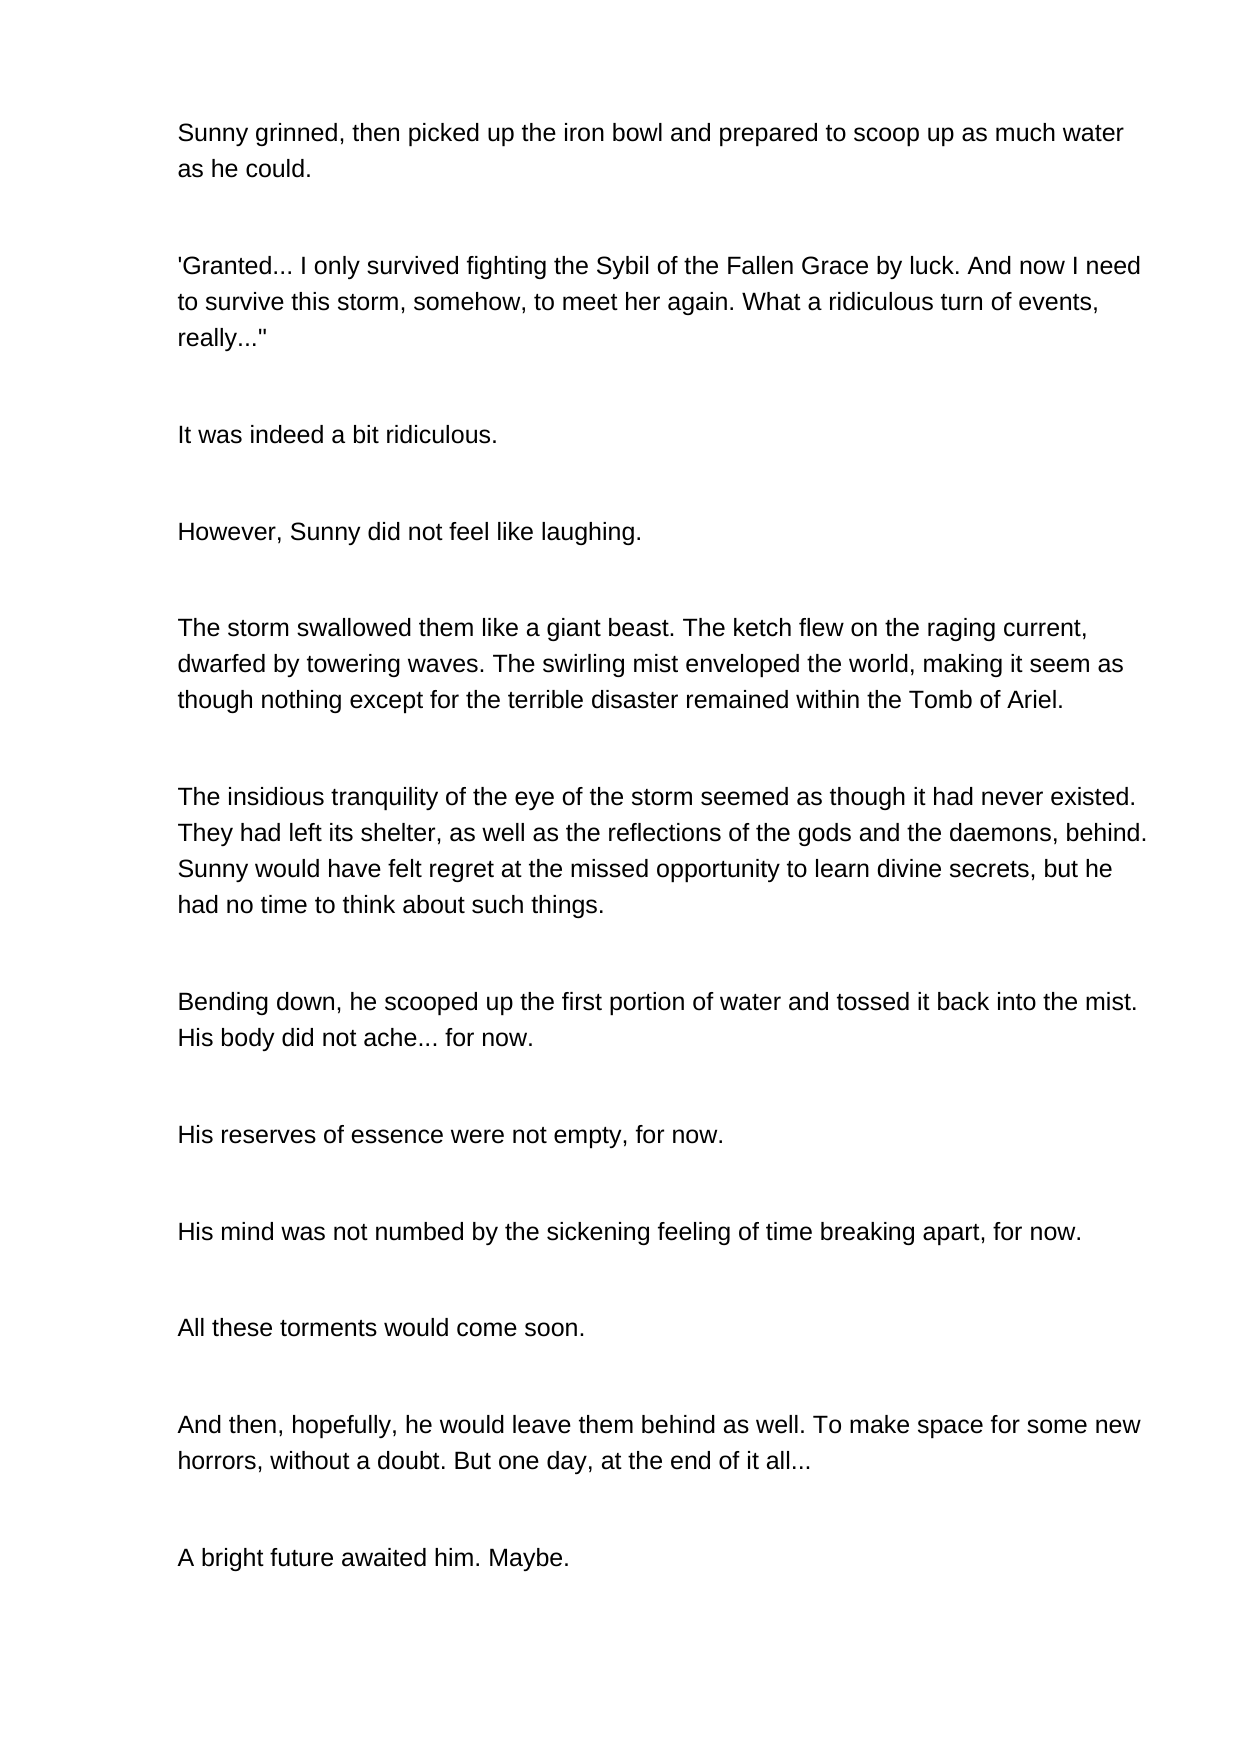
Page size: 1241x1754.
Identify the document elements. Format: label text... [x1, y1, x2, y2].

text The insidious tranquility of the eye of the storm seemed as though it had never existed. They had left its shelter, as well as the reflections of the gods and the daemons, behind. Sunny would have felt regret at the missed opportunity to learn divine secrets, but he had no time to think about such things. [177, 782, 1152, 919]
text A bright future awaited him. Maybe. [177, 1543, 1152, 1572]
text The storm swallowed them like a giant beast. The ketch flew on the raging current, dwarfed by towering waves. The swirling mist enveloped the world, making it seem as though nothing except for the terrible disaster remained within the Tomb of Ariel. [177, 613, 1152, 714]
text His reserves of essence were not empty, for now. [177, 1120, 1152, 1148]
text 'Granted... I only survived fighting the Sybil of the Fallen Grace by luck. And now I need to survive this storm, somehow, to meet her again. What a ridiculous turn of events, really..." [177, 251, 1152, 352]
text It was indeed a bit ridiculous. [177, 420, 1152, 448]
text And then, hopefully, he would leave them behind as well. To make space for some new horrors, without a doubt. But one day, at the end of it all... [177, 1410, 1152, 1475]
text His mind was not numbed by the sickening feeling of time breaking apart, for now. [177, 1217, 1152, 1245]
text Bending down, he scooped up the first portion of water and tossed it back into the mist. His body did not ache... for now. [177, 987, 1152, 1052]
text Sunny grinned, then picked up the iron bowl and prepared to scoop up as much water as he could. [177, 118, 1152, 183]
text However, Sunny did not feel like laughing. [177, 517, 1152, 545]
text All these torments would come soon. [177, 1313, 1152, 1342]
